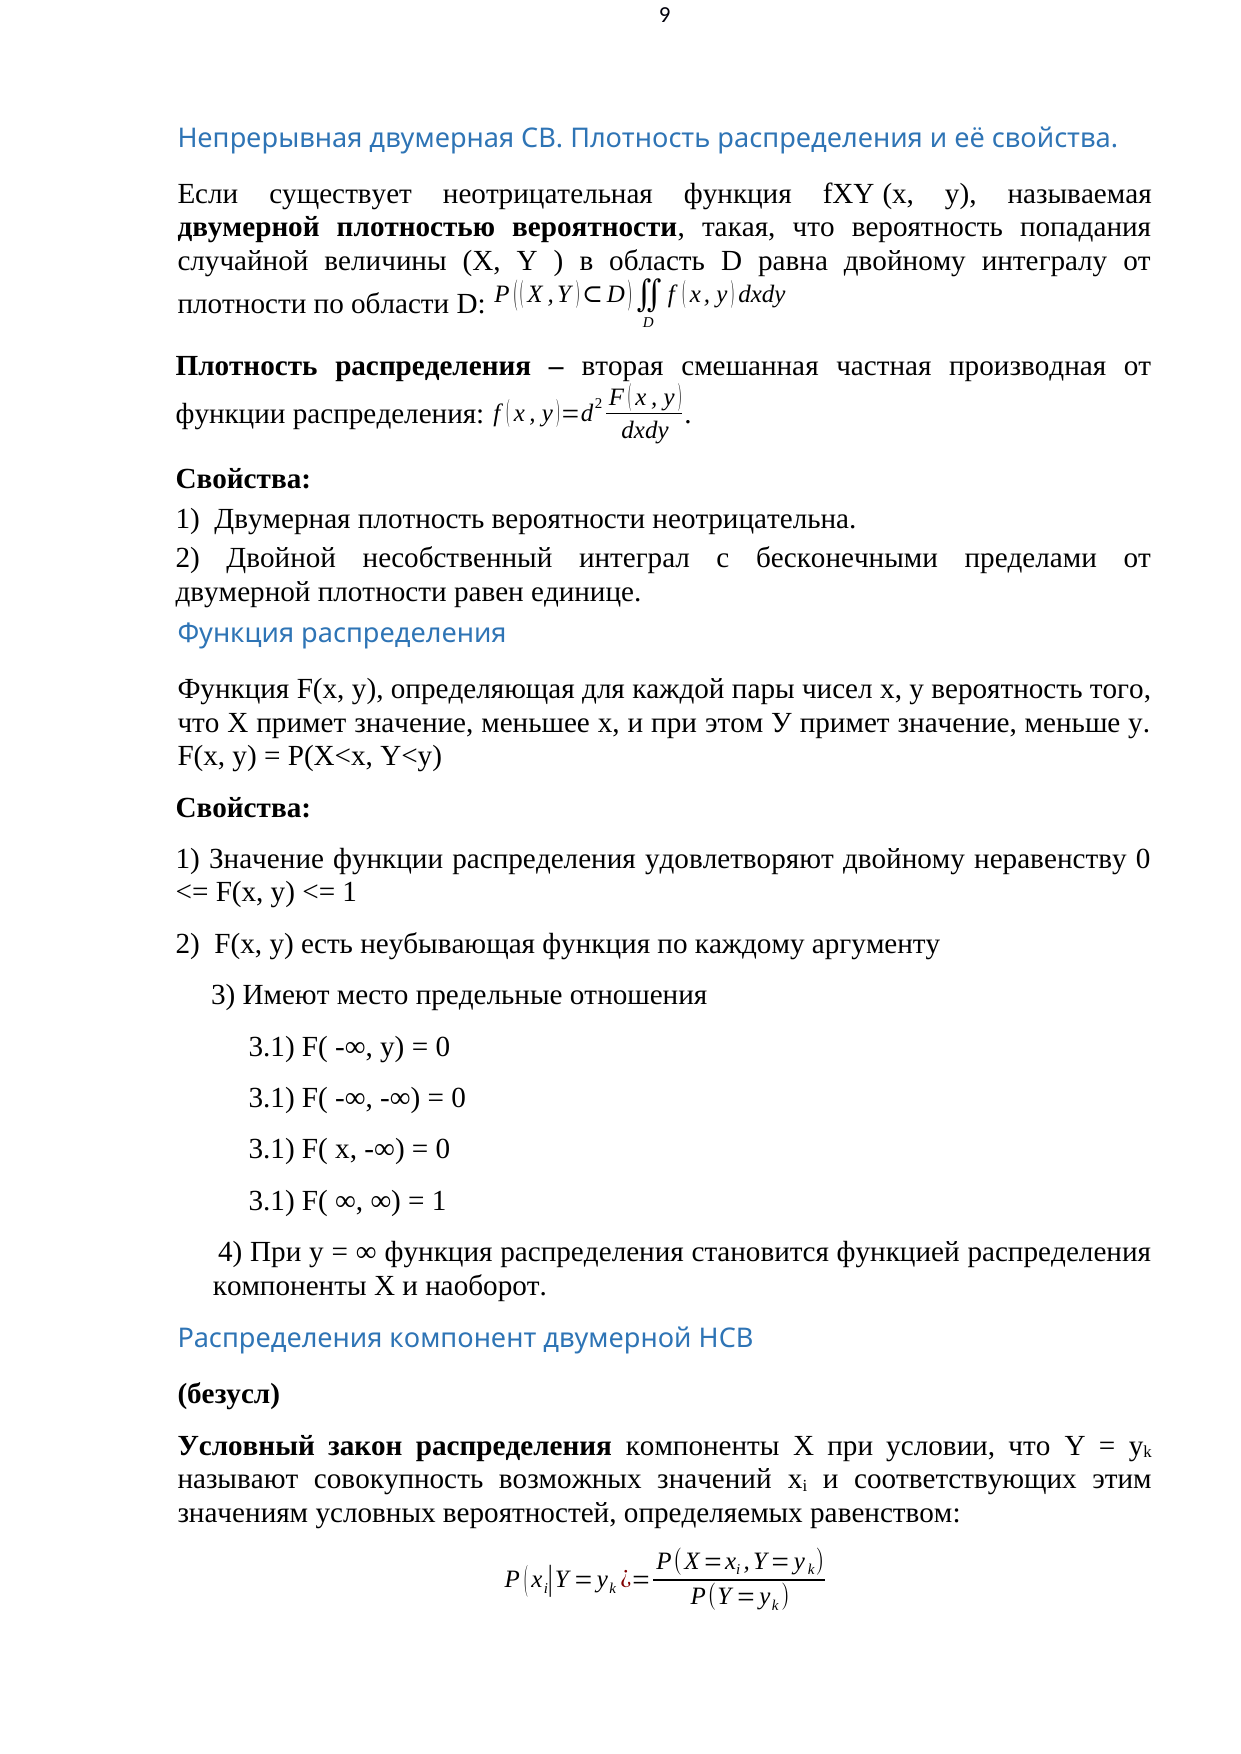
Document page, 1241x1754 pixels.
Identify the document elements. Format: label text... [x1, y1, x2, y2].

text 3.1) F( -∞, y) = 0 [248, 1029, 1152, 1062]
text 3) Имеют место предельные отношения [211, 977, 1152, 1011]
text 3.1) F( x, -∞) = 0 [248, 1131, 1152, 1165]
text 2) Двойной несобственный интеграл с бесконечными пределами от двумерной плотности равен единице. [175, 541, 1152, 608]
text Условный закон распределения компоненты Х при условии, что Y = yk называют совокупность возможных значений xi и соответствующих этим значениям условных вероятностей, определяемых равенством: [177, 1428, 1152, 1528]
text 1) Двумерная плотность вероятности неотрицательна. [175, 501, 1152, 535]
text 2) F(x, y) есть неубывающая функция по каждому аргументу [175, 926, 1152, 959]
text 3.1) F( -∞, -∞) = 0 [248, 1080, 1152, 1113]
subtitle Функция распределения [177, 614, 1152, 651]
list (безусл) [177, 1377, 1152, 1410]
text 1) Значение функции распределения удовлетворяют двойному неравенству 0 <= F(x, y) <= 1 [175, 841, 1152, 908]
subtitle Непрерывная двумерная СВ. Плотность распределения и её свойства. [177, 118, 1152, 155]
text Свойства: [175, 790, 1152, 823]
text 4) При y = ∞ функция распределения становится функцией распределения компоненты Х и наоборот. [213, 1234, 1152, 1301]
subtitle Распределения компонент двумерной НСВ [177, 1319, 1152, 1356]
text 3.1) F( ∞, ∞) = 1 [248, 1183, 1152, 1216]
text Свойства: [175, 462, 1152, 495]
list Если существует неотрицательная функция fXY (x, y), называемая двумерной плотностью вероятности, такая, что вероятность попадания случайной величины (X, Y ) в область D равна двойному интегралу от плотности по области D: [177, 176, 1152, 331]
text Плотность распределения – вторая смешанная частная производная от функции распределения: . [175, 348, 1152, 444]
list Функция F(x, y), определяющая для каждой пары чисел x, y вероятность того, что Х примет значение, меньшее х, и при этом У примет значение, меньше у. F(x, y) = P(X<x, Y<y) [177, 671, 1152, 772]
